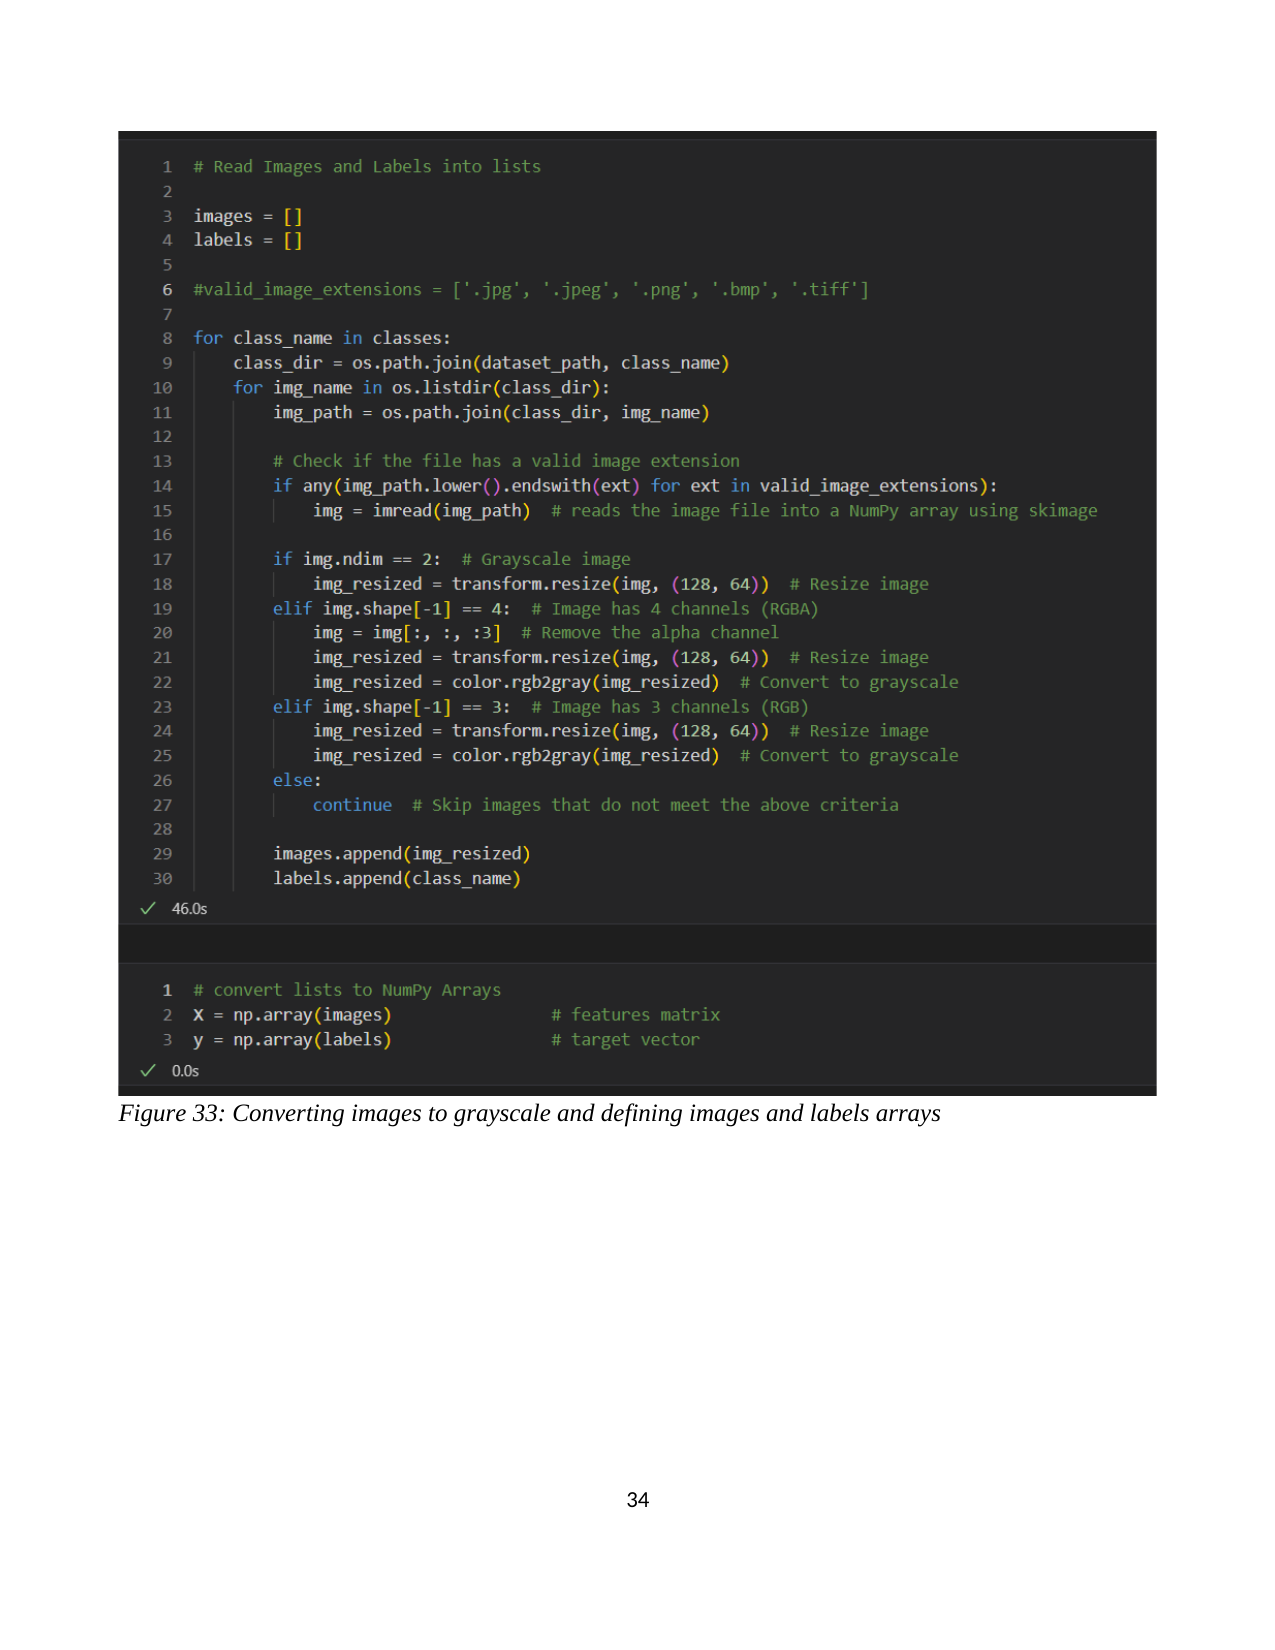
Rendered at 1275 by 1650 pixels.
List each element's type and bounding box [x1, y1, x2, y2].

picture [118, 131, 1157, 1096]
